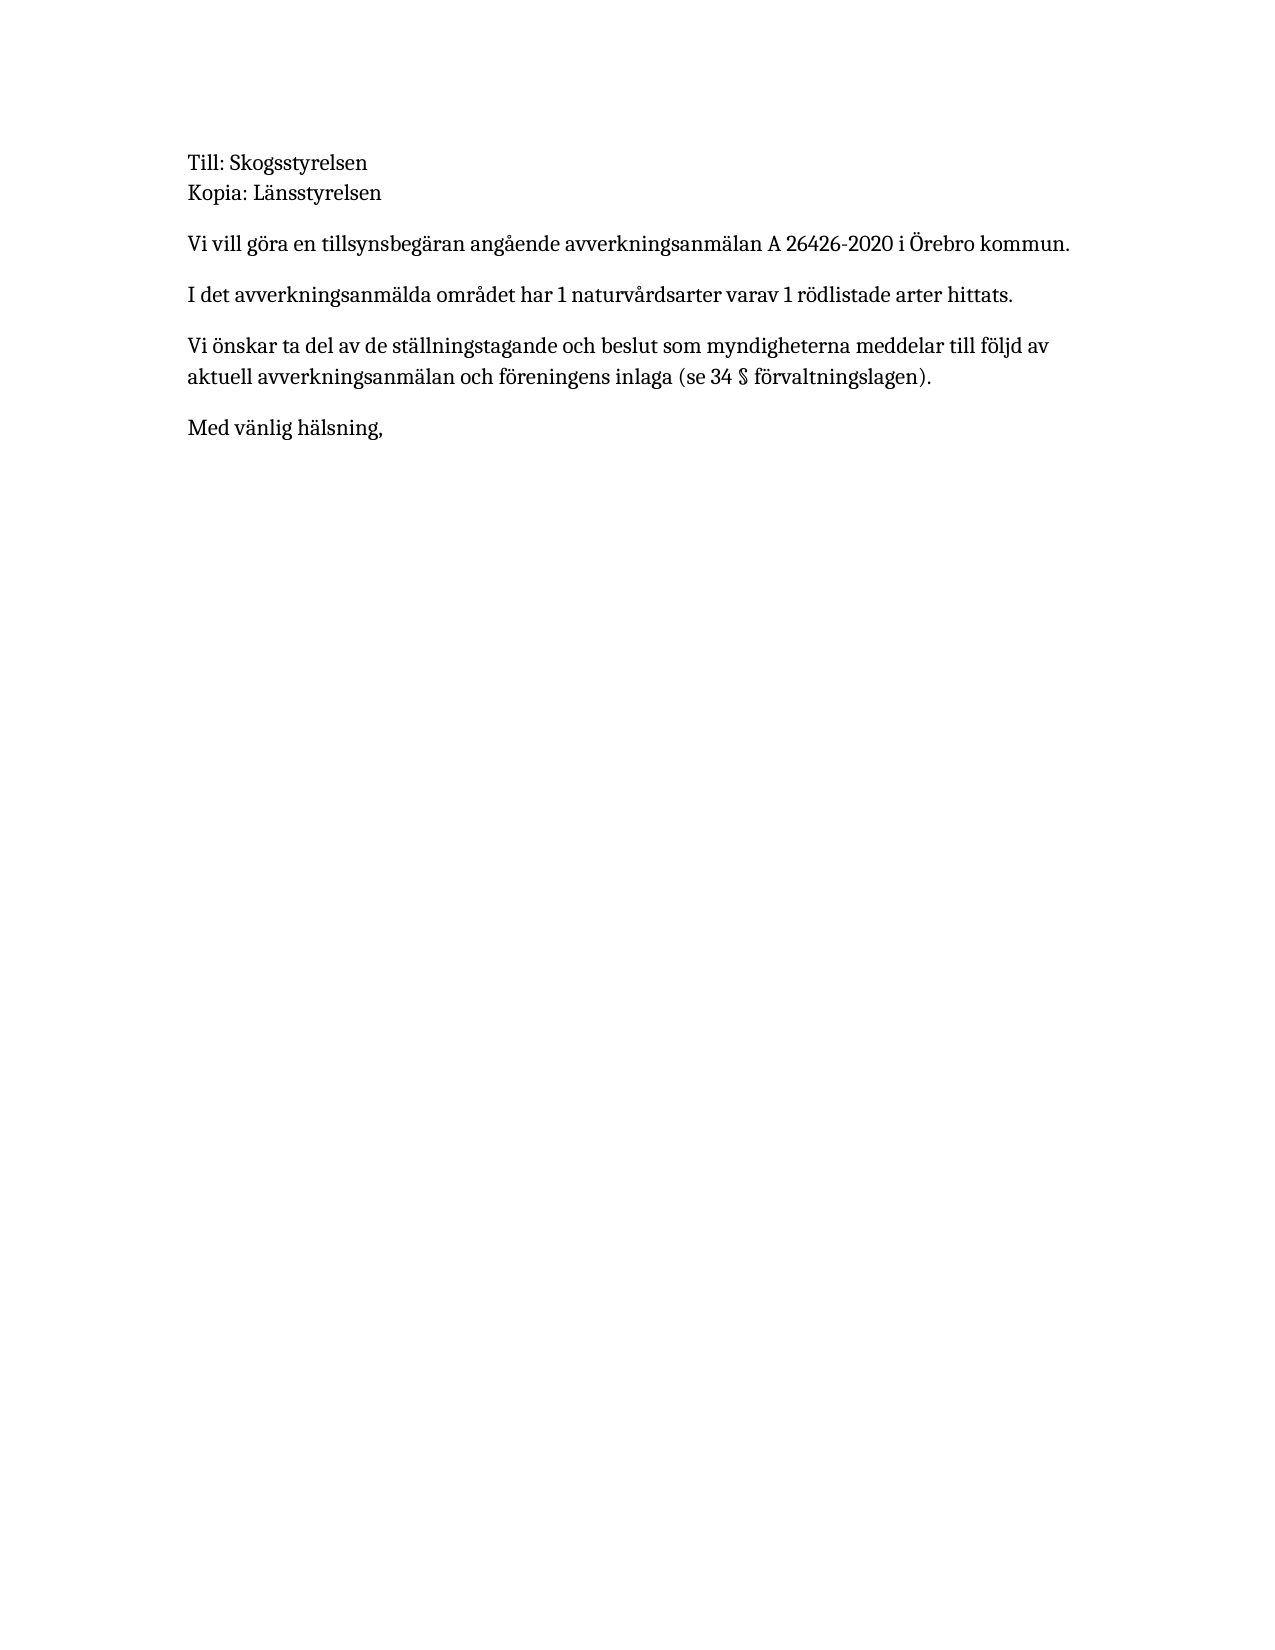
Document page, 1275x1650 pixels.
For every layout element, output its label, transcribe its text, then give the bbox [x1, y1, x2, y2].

text Vi önskar ta del av de ställningstagande och beslut som myndigheterna meddelar till följd av aktuell avverkningsanmälan och föreningens inlaga (se 34 § förvaltningslagen). [187, 333, 1087, 390]
text Till: Skogsstyrelsen Kopia: Länsstyrelsen [187, 150, 1087, 207]
text I det avverkningsanmälda området har 1 naturvårdsarter varav 1 rödlistade arter hittats. [187, 282, 1087, 309]
text Med vänlig hälsning, [187, 414, 1087, 471]
text Vi vill göra en tillsynsbegäran angående avverkningsanmälan A 26426-2020 i Örebro kommun. [187, 231, 1087, 258]
